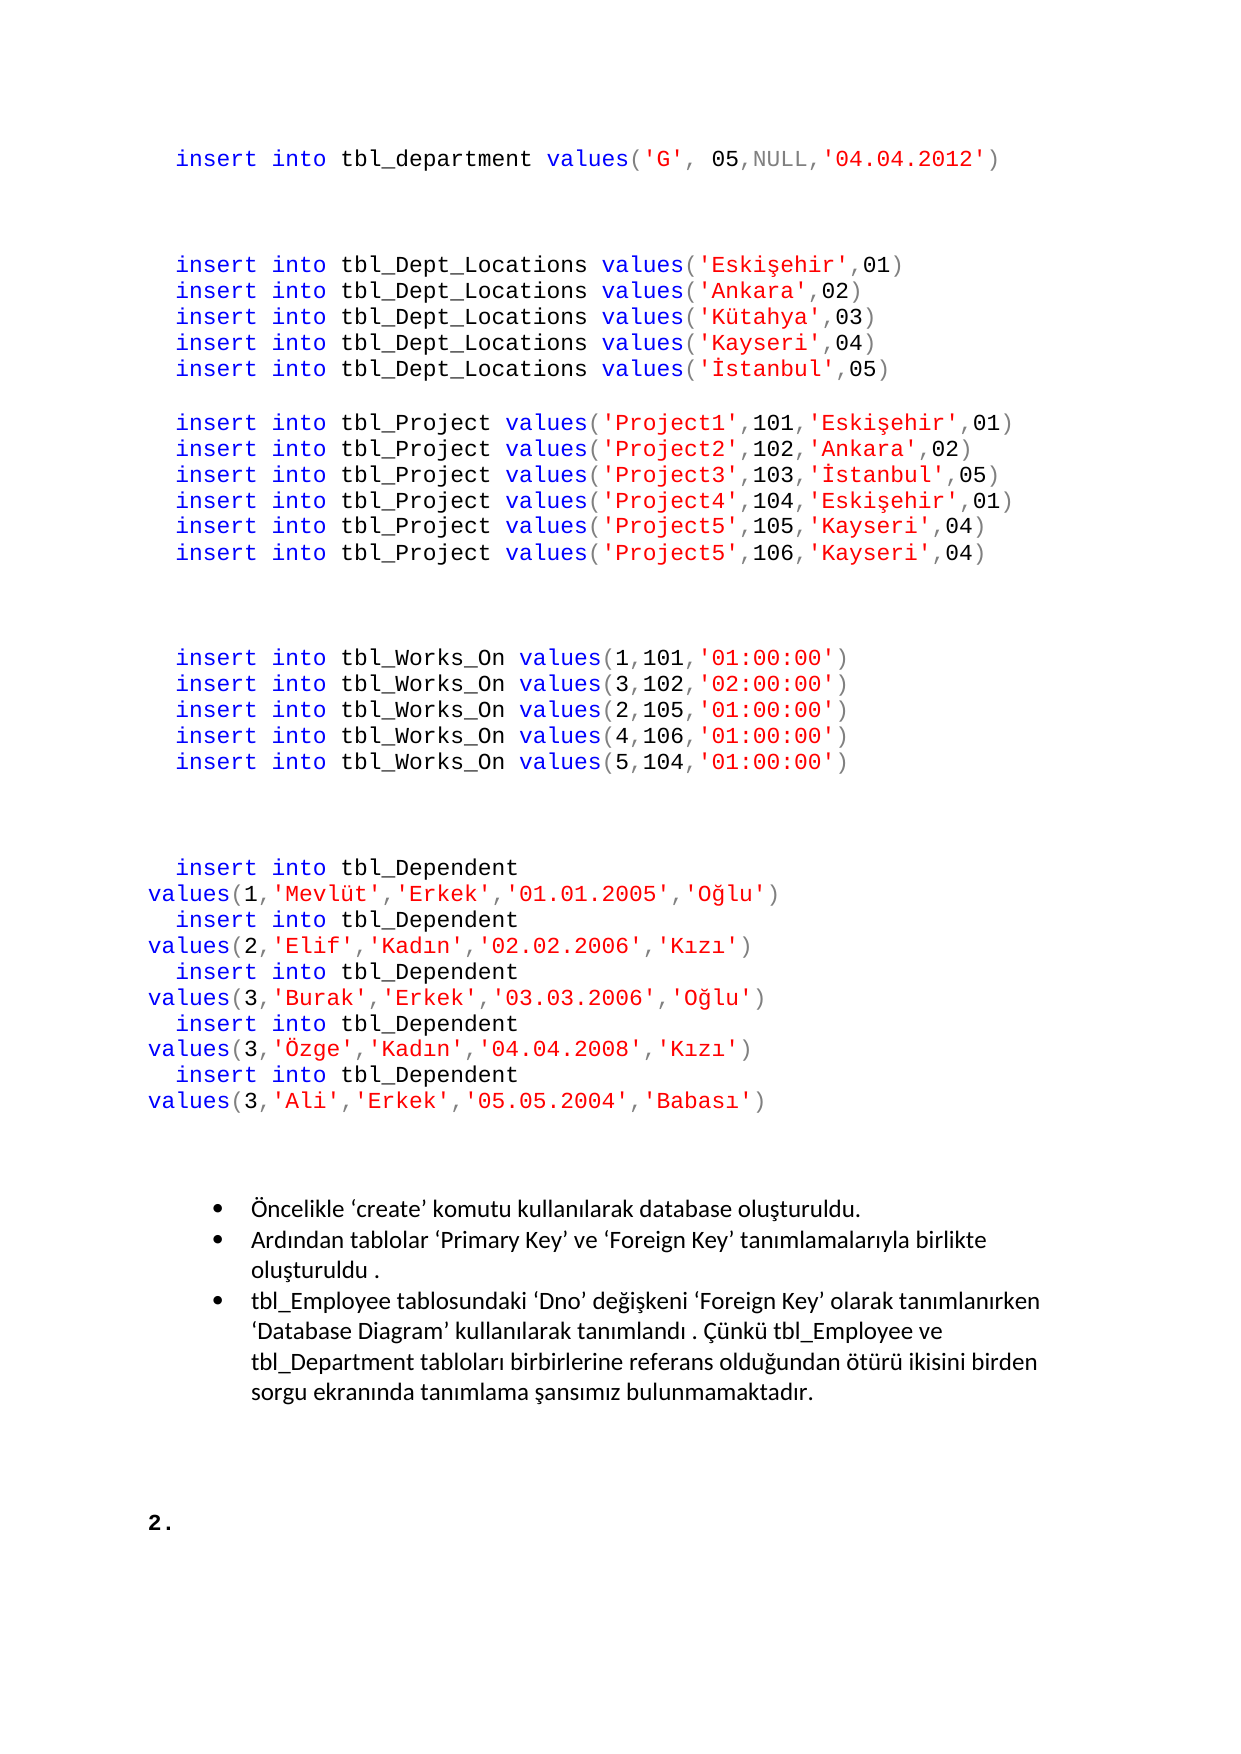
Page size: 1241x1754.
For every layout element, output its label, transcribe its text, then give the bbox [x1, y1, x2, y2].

list Ardından tablolar ‘Primary Key’ ve ‘Foreign Key’ tanımlamalarıyla birlikte oluşturuldu . [213, 1224, 1093, 1285]
text insert into tbl_Dependent values(3,'Burak','Erkek','03.03.2006','Oğlu') [148, 960, 1093, 1012]
list tbl_Employee tablosundaki ‘Dno’ değişkeni ‘Foreign Key’ olarak tanımlanırken ‘Database Diagram’ kullanılarak tanımlandı . Çünkü tbl_Employee ve tbl_Department tabloları birbirlerine referans olduğundan ötürü ikisini birden sorgu ekranında tanımlama şansımız bulunmamaktadır. [213, 1285, 1093, 1407]
text insert into tbl_Dependent values(2,'Elif','Kadın','02.02.2006','Kızı') [148, 908, 1093, 960]
text insert into tbl_Works_On values(1,101,'01:00:00') [148, 647, 1093, 673]
text insert into tbl_Works_On values(4,106,'01:00:00') [148, 724, 1093, 750]
text insert into tbl_Project values('Project2',102,'Ankara',02) [148, 437, 1093, 463]
text insert into tbl_Dept_Locations values('Eskişehir',01) [148, 253, 1093, 279]
text insert into tbl_Project values('Project1',101,'Eskişehir',01) [148, 411, 1093, 437]
text insert into tbl_Project values('Project3',103,'İstanbul',05) [148, 463, 1093, 489]
text insert into tbl_Dept_Locations values('Kütahya',03) [148, 305, 1093, 331]
text insert into tbl_Works_On values(2,105,'01:00:00') [148, 698, 1093, 724]
text insert into tbl_Works_On values(3,102,'02:00:00') [148, 673, 1093, 698]
text insert into tbl_Works_On values(5,104,'01:00:00') [148, 750, 1093, 776]
text insert into tbl_Project values('Project5',105,'Kayseri',04) [148, 515, 1093, 541]
text insert into tbl_Dependent values(1,'Mevlüt','Erkek','01.01.2005','Oğlu') [148, 856, 1093, 908]
text 2. [148, 1511, 1093, 1537]
text insert into tbl_department values('G', 05,NULL,'04.04.2012') [148, 148, 1093, 173]
text insert into tbl_Dept_Locations values('Ankara',02) [148, 279, 1093, 305]
text insert into tbl_Dependent values(3,'Özge','Kadın','04.04.2008','Kızı') [148, 1012, 1093, 1064]
text insert into tbl_Dept_Locations values('Kayseri',04) [148, 331, 1093, 357]
text insert into tbl_Dept_Locations values('İstanbul',05) [148, 357, 1093, 383]
text insert into tbl_Project values('Project4',104,'Eskişehir',01) [148, 489, 1093, 515]
text insert into tbl_Dependent values(3,'Ali','Erkek','05.05.2004','Babası') [148, 1064, 1093, 1116]
list Öncelikle ‘create’ komutu kullanılarak database oluşturuldu. [213, 1193, 1093, 1224]
text insert into tbl_Project values('Project5',106,'Kayseri',04) [148, 541, 1093, 567]
